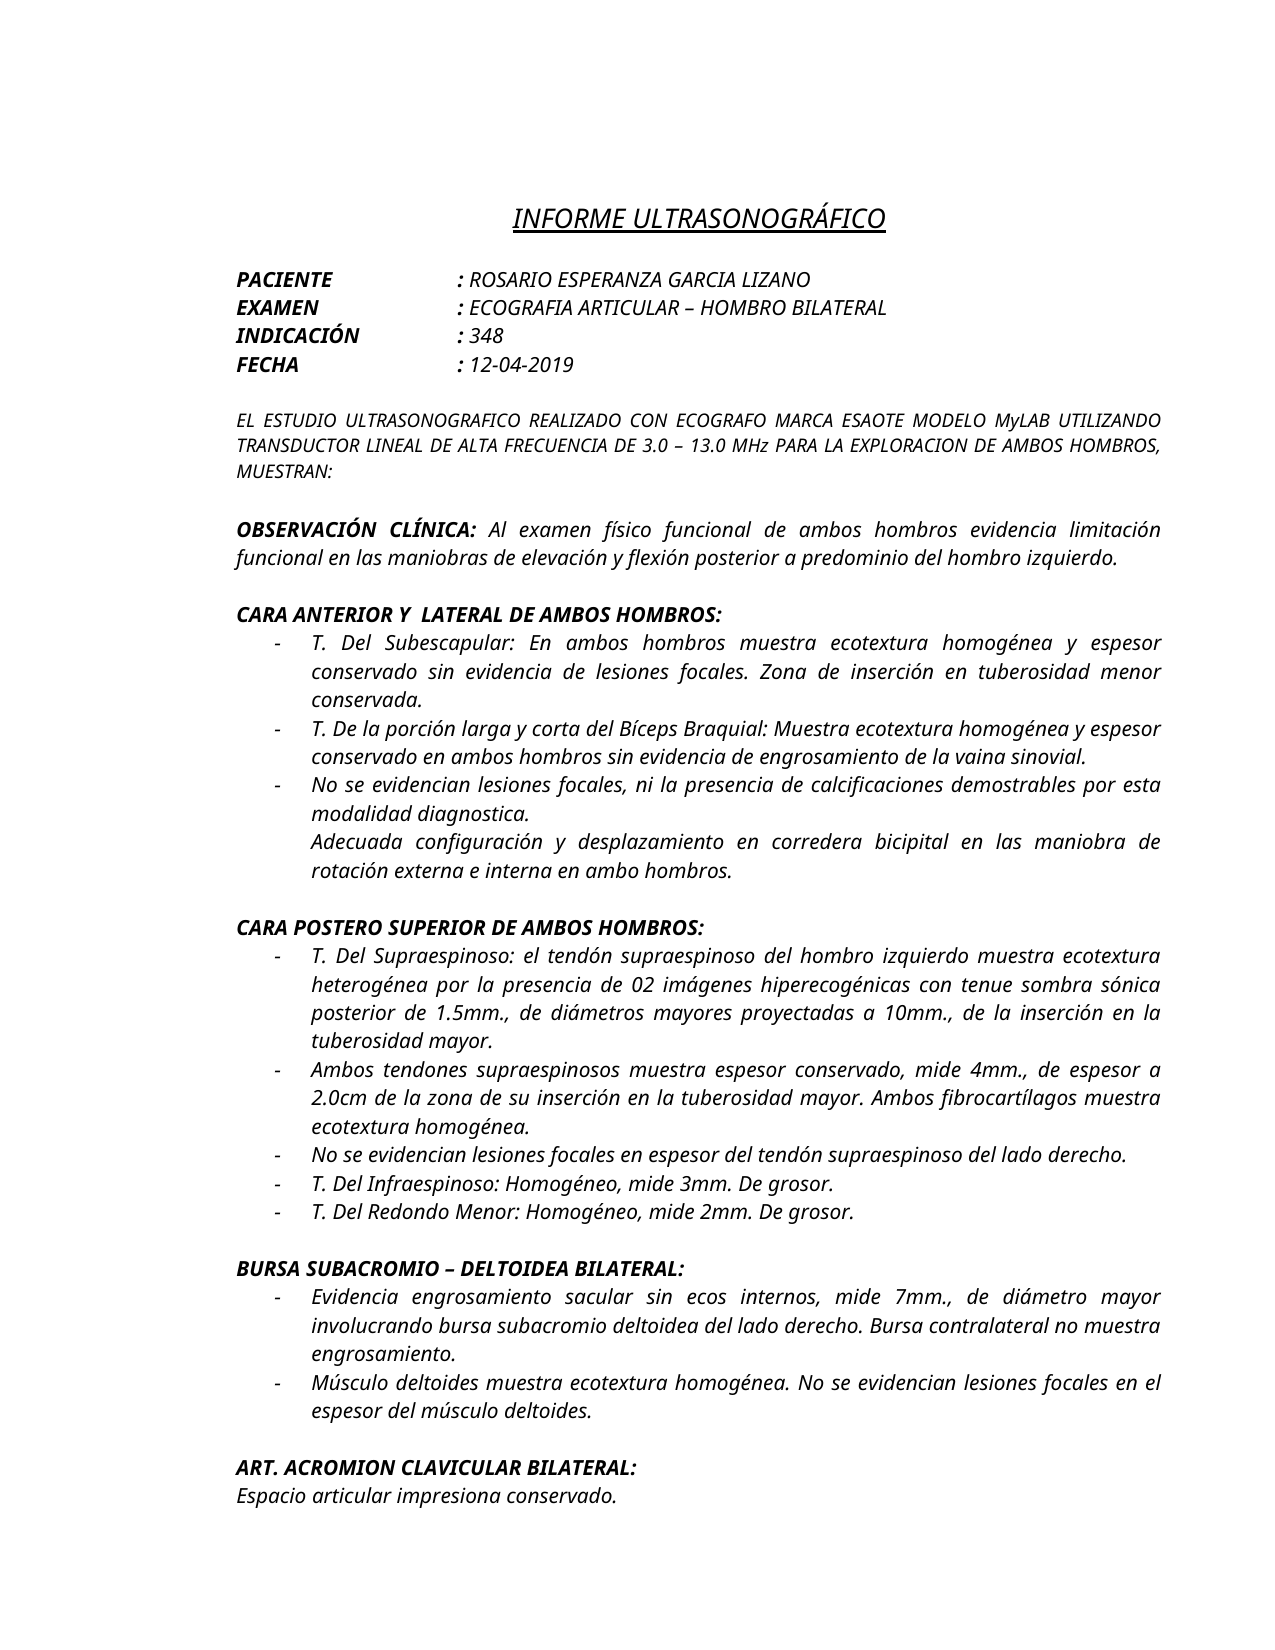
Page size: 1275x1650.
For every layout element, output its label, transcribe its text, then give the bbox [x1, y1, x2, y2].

text INDICACIÓN : 348 [236, 322, 1162, 350]
text Adecuada configuración y desplazamiento en corredera bicipital en las maniobra de rotación externa e interna en ambo hombros. [311, 827, 1162, 884]
list T. De la porción larga y corta del Bíceps Braquial: Muestra ecotextura homogénea y espesor conservado en ambos hombros sin evidencia de engrosamiento de la vaina sinovial. [274, 714, 1162, 771]
list T. Del Redondo Menor: Homogéneo, mide 2mm. De grosor. [274, 1197, 1162, 1226]
text OBSERVACIÓN CLÍNICA: Al examen físico funcional de ambos hombros evidencia limitación funcional en las maniobras de elevación y flexión posterior a predominio del hombro izquierdo. [236, 515, 1162, 572]
title INFORME ULTRASONOGRÁFICO [236, 199, 1162, 236]
list Evidencia engrosamiento sacular sin ecos internos, mide 7mm., de diámetro mayor involucrando bursa subacromio deltoidea del lado derecho. Bursa contralateral no muestra engrosamiento. [274, 1282, 1162, 1368]
list T. Del Infraespinoso: Homogéneo, mide 3mm. De grosor. [274, 1169, 1162, 1197]
text CARA POSTERO SUPERIOR DE AMBOS HOMBROS: [236, 913, 1162, 941]
text Espacio articular impresiona conservado. [236, 1482, 1162, 1510]
text EL ESTUDIO ULTRASONOGRAFICO REALIZADO CON ECOGRAFO MARCA ESAOTE MODELO MyLAB UTILIZANDO TRANSDUCTOR LINEAL DE ALTA FRECUENCIA DE 3.0 – 13.0 MHz PARA LA EXPLORACION DE AMBOS HOMBROS, MUESTRAN: [236, 407, 1162, 483]
list T. Del Supraespinoso: el tendón supraespinoso del hombro izquierdo muestra ecotextura heterogénea por la presencia de 02 imágenes hiperecogénicas con tenue sombra sónica posterior de 1.5mm., de diámetros mayores proyectadas a 10mm., de la inserción en la tuberosidad mayor. [274, 941, 1162, 1055]
list No se evidencian lesiones focales en espesor del tendón supraespinoso del lado derecho. [274, 1140, 1162, 1169]
list No se evidencian lesiones focales, ni la presencia de calcificaciones demostrables por esta modalidad diagnostica. [274, 771, 1162, 827]
list Ambos tendones supraespinosos muestra espesor conservado, mide 4mm., de espesor a 2.0cm de la zona de su inserción en la tuberosidad mayor. Ambos fibrocartílagos muestra ecotextura homogénea. [274, 1055, 1162, 1140]
list Músculo deltoides muestra ecotextura homogénea. No se evidencian lesiones focales en el espesor del músculo deltoides. [274, 1368, 1162, 1425]
text FECHA : 12-04-2019 [236, 350, 1162, 378]
text PACIENTE : ROSARIO ESPERANZA GARCIA LIZANO [236, 265, 1162, 293]
text BURSA SUBACROMIO – DELTOIDEA BILATERAL: [236, 1254, 1162, 1282]
text EXAMEN : ECOGRAFIA ARTICULAR – HOMBRO BILATERAL [236, 293, 1162, 322]
text CARA ANTERIOR Y LATERAL DE AMBOS HOMBROS: [236, 600, 1162, 628]
list T. Del Subescapular: En ambos hombros muestra ecotextura homogénea y espesor conservado sin evidencia de lesiones focales. Zona de inserción en tuberosidad menor conservada. [274, 628, 1162, 714]
text ART. ACROMION CLAVICULAR BILATERAL: [236, 1453, 1162, 1482]
